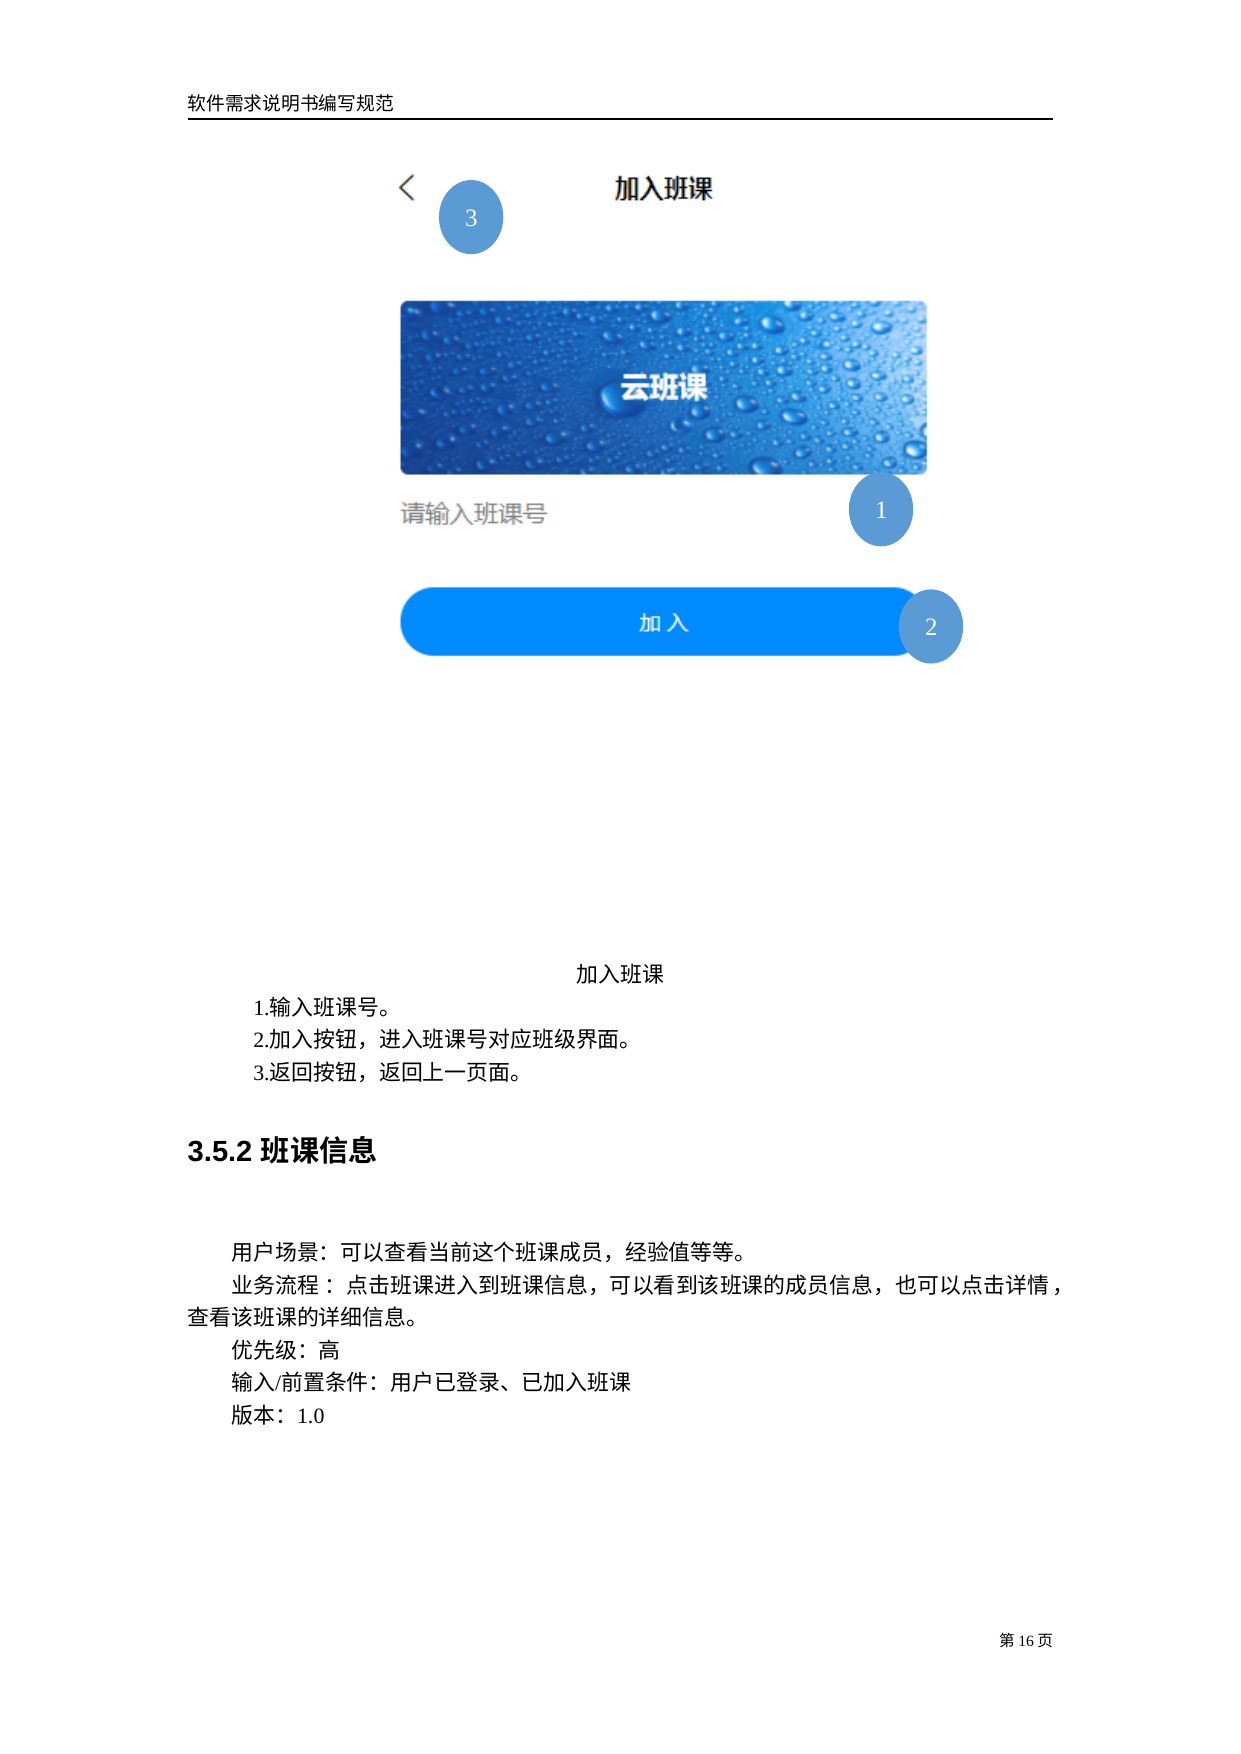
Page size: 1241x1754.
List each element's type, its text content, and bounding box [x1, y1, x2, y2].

text 输入/前置条件：用户已登录、已加入班课 [187, 1365, 1053, 1397]
text 2.加入按钮，进入班课号对应班级界面。 [209, 1022, 1053, 1054]
text 优先级：高 [187, 1332, 1053, 1365]
subtitle 3.5.2 班课信息 [187, 1116, 1053, 1181]
text 版本：1.0 [187, 1397, 1053, 1430]
text 3.返回按钮，返回上一页面。 [209, 1054, 1053, 1087]
text 用户场景：可以查看当前这个班课成员，经验值等等。 [187, 1235, 1053, 1267]
text 加入班课 [187, 957, 1053, 989]
text 业务流程 ：点击班课进入到班课信息，可以看到该班课的成员信息，也可以点击详情，查看该班课的详细信息。 [187, 1267, 1053, 1332]
picture [381, 162, 947, 912]
text 1.输入班课号。 [209, 989, 1053, 1022]
